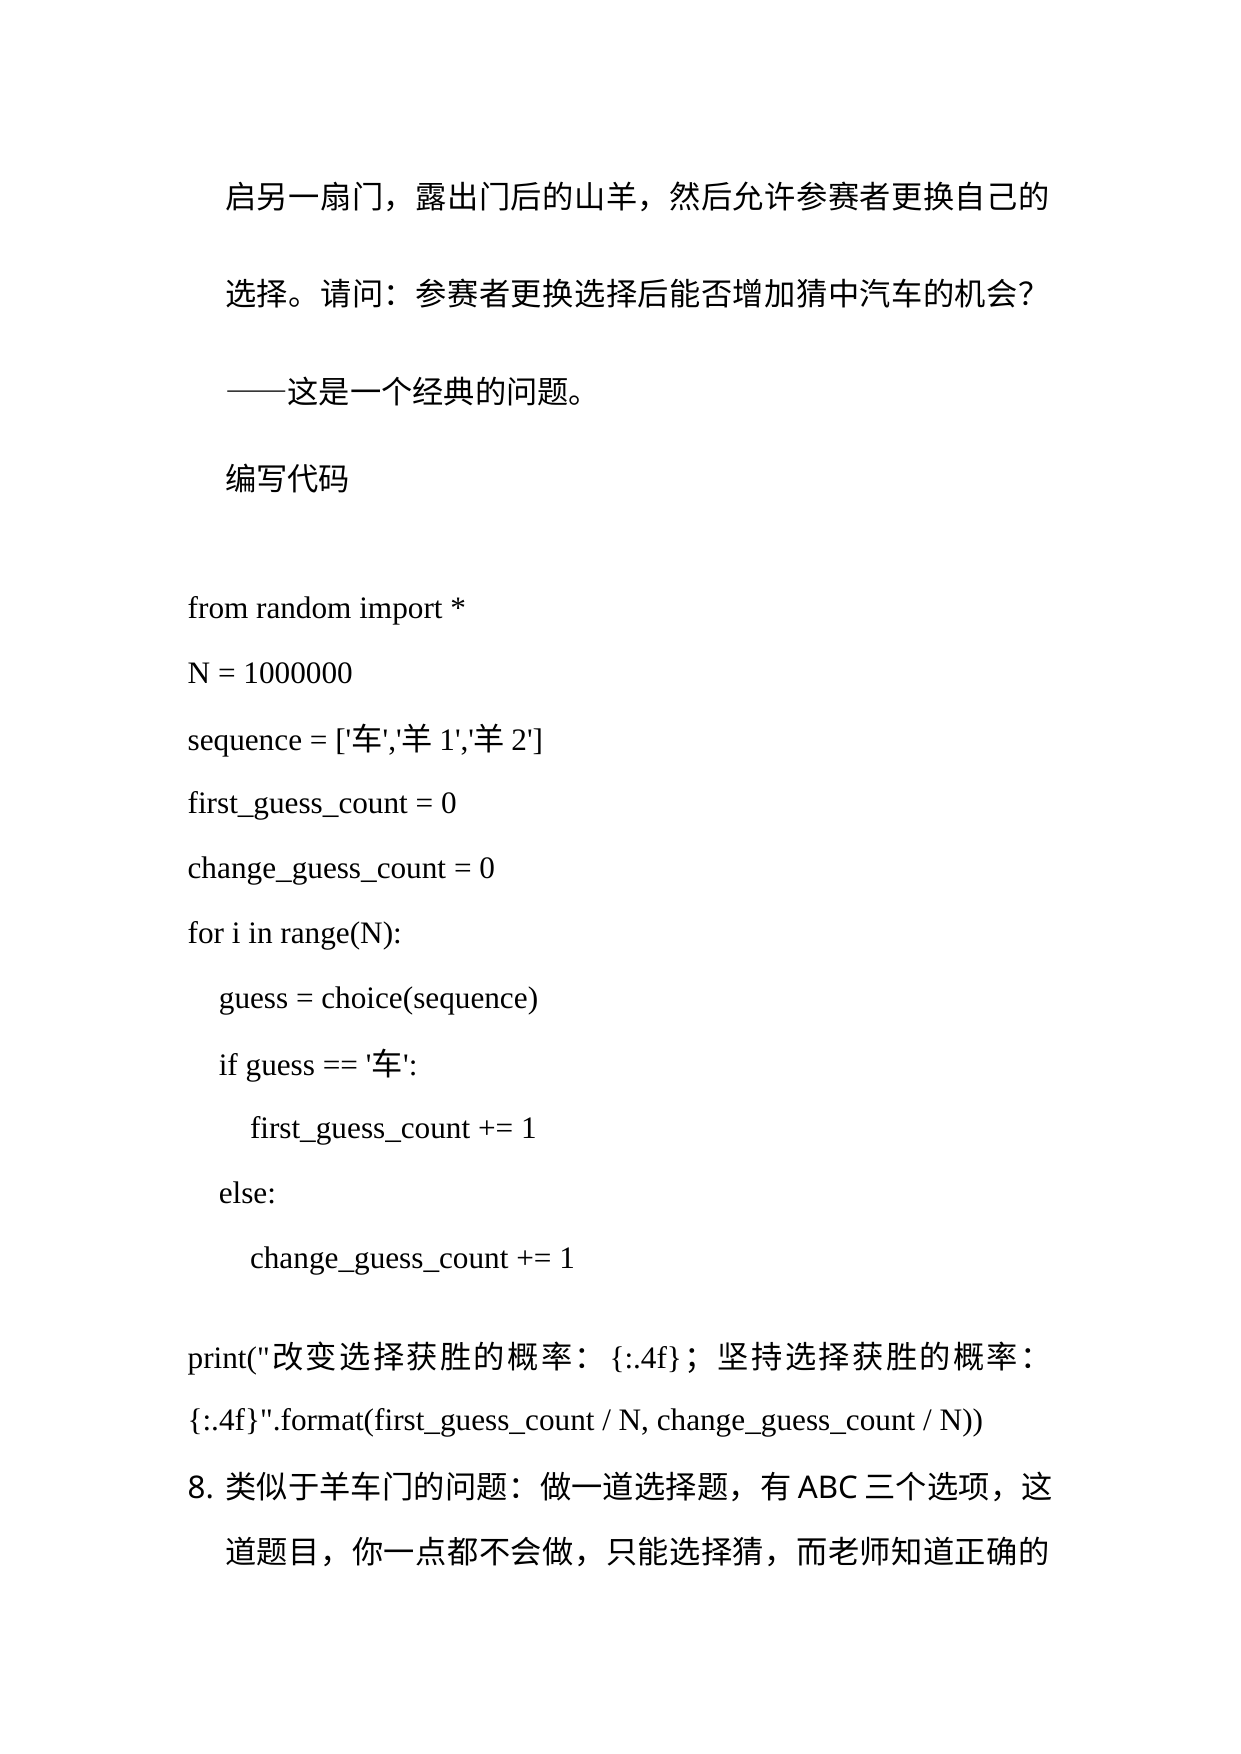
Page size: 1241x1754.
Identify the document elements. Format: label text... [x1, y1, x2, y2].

text N = 1000000 [187, 639, 1053, 704]
text change_guess_count = 0 [187, 834, 1053, 899]
text guess = choice(sequence) [187, 964, 1053, 1029]
text print("改变选择获胜的概率：{:.4f}；坚持选择获胜的概率：{:.4f}".format(first_guess_count / N, change_guess_count / N)) [187, 1322, 1053, 1452]
text first_guess_count += 1 [187, 1094, 1053, 1159]
list 编写代码 [225, 444, 1053, 509]
text sequence = ['车','羊1','羊2'] [187, 704, 1053, 769]
text first_guess_count = 0 [187, 769, 1053, 834]
text change_guess_count += 1 [187, 1224, 1053, 1289]
text for i in range(N): [187, 899, 1053, 964]
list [187, 162, 1053, 422]
text if guess == '车': [187, 1029, 1053, 1094]
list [187, 1452, 1053, 1582]
text else: [187, 1159, 1053, 1224]
text from random import * [187, 574, 1053, 639]
